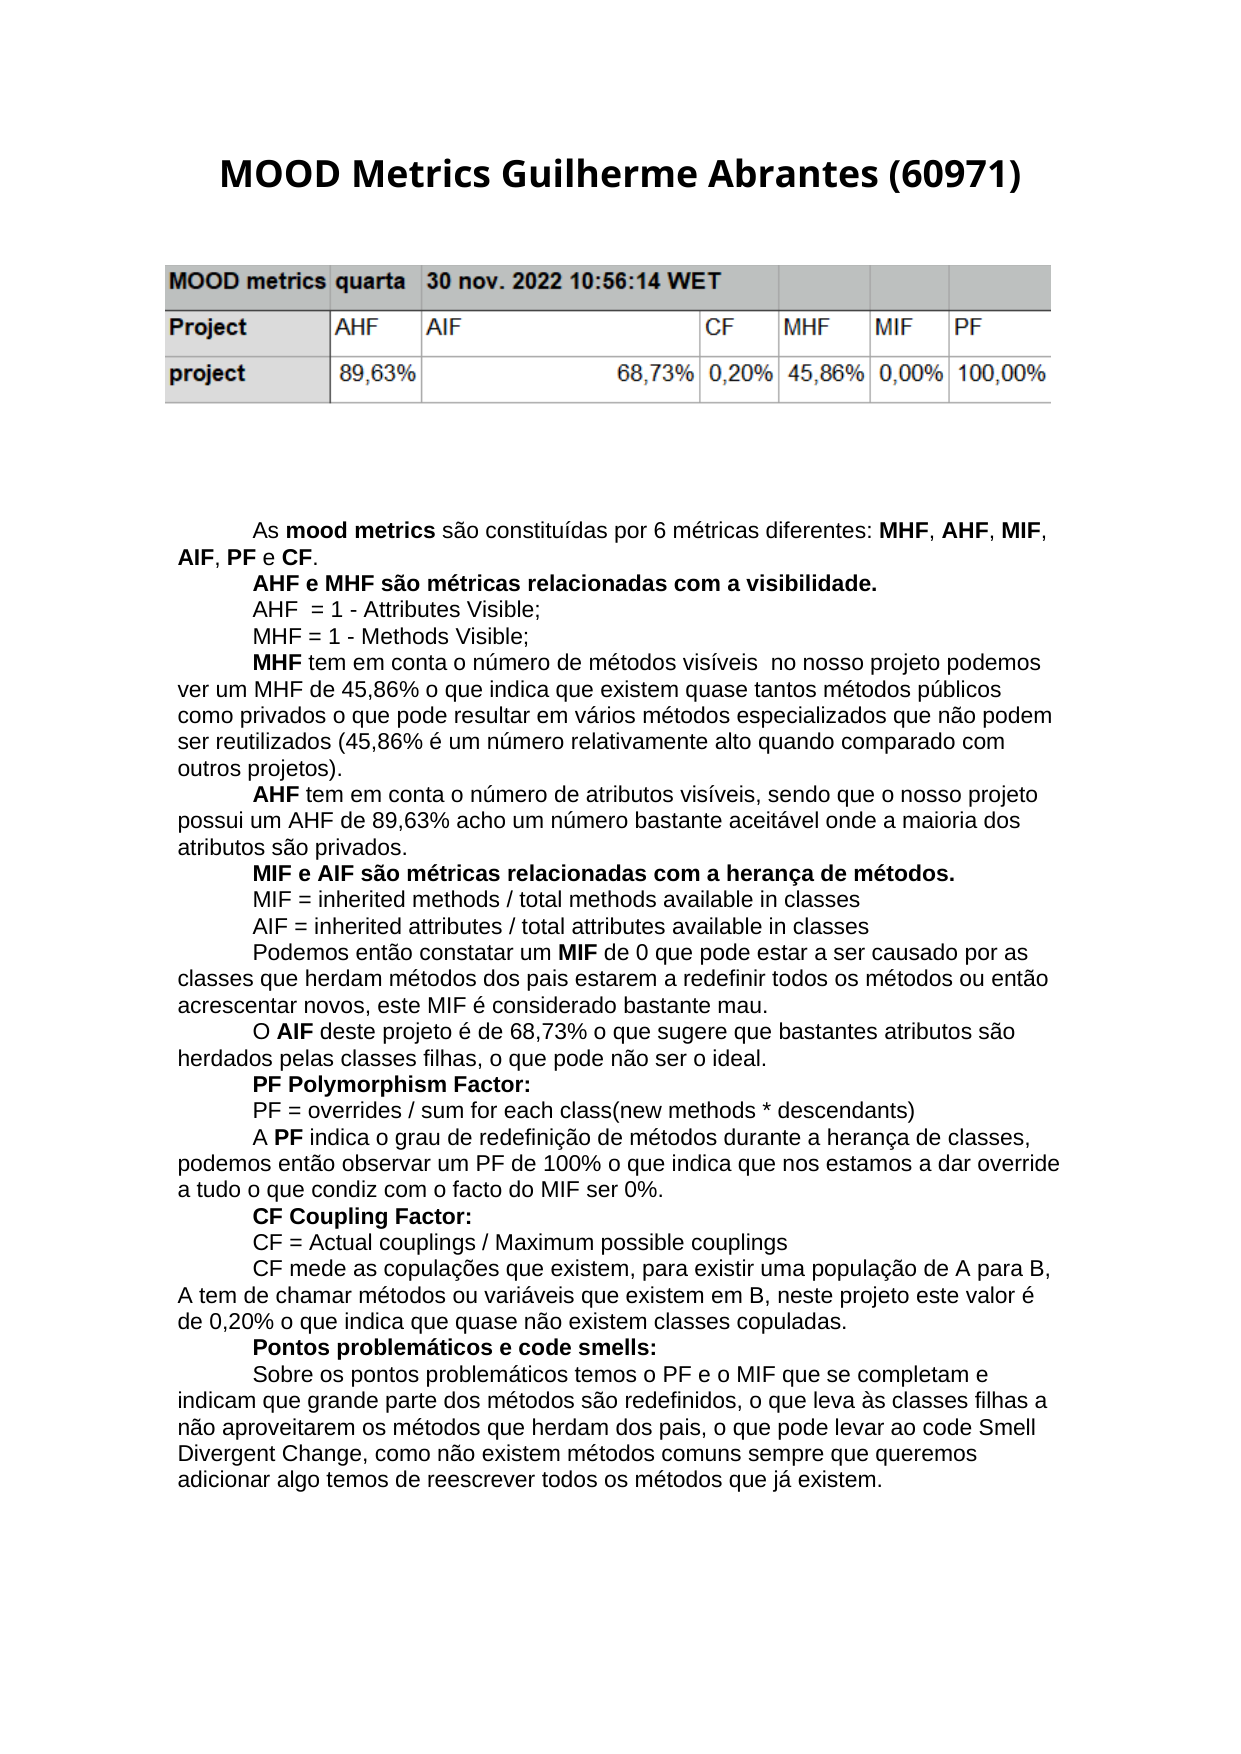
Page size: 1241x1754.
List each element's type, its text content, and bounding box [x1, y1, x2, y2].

text O AIF deste projeto é de 68,73% o que sugere que bastantes atributos são herdados pelas classes filhas, o que pode não ser o ideal. [177, 1018, 1063, 1071]
text MIF = inherited methods / total methods available in classes [177, 886, 1063, 913]
text MHF = 1 - Methods Visible; [177, 623, 1063, 649]
text AHF tem em conta o número de atributos visíveis, sendo que o nosso projeto possui um AHF de 89,63% acho um número bastante aceitável onde a maioria dos atributos são privados. [177, 781, 1063, 860]
text PF = overrides / sum for each class(new methods * descendants) [177, 1097, 1063, 1123]
text Pontos problemáticos e code smells: [177, 1334, 1063, 1361]
text MHF tem em conta o número de métodos visíveis no nosso projeto podemos ver um MHF de 45,86% o que indica que existem quase tantos métodos públicos como privados o que pode resultar em vários métodos especializados que não podem ser reutilizados (45,86% é um número relativamente alto quando comparado com outros projetos). [177, 649, 1063, 781]
text CF = Actual couplings / Maximum possible couplings [177, 1229, 1063, 1255]
text CF Coupling Factor: [177, 1203, 1063, 1229]
text A PF indica o grau de redefinição de métodos durante a herança de classes, podemos então observar um PF de 100% o que indica que nos estamos a dar override a tudo o que condiz com o facto do MIF ser 0%. [177, 1123, 1063, 1203]
text MOOD Metrics Guilherme Abrantes (60971) [177, 148, 1063, 199]
picture [165, 265, 1051, 405]
text MIF e AIF são métricas relacionadas com a herança de métodos. [177, 860, 1063, 886]
text As mood metrics são constituídas por 6 métricas diferentes: MHF, AHF, MIF, AIF, PF e CF. [177, 517, 1063, 570]
text AHF e MHF são métricas relacionadas com a visibilidade. [177, 570, 1063, 596]
text Podemos então constatar um MIF de 0 que pode estar a ser causado por as classes que herdam métodos dos pais estarem a redefinir todos os métodos ou então acrescentar novos, este MIF é considerado bastante mau. [177, 939, 1063, 1018]
text AIF = inherited attributes / total attributes available in classes [177, 913, 1063, 939]
text AHF = 1 - Attributes Visible; [177, 596, 1063, 623]
text CF mede as copulações que existem, para existir uma população de A para B, A tem de chamar métodos ou variáveis que existem em B, neste projeto este valor é de 0,20% o que indica que quase não existem classes copuladas. [177, 1255, 1063, 1334]
text Sobre os pontos problemáticos temos o PF e o MIF que se completam e indicam que grande parte dos métodos são redefinidos, o que leva às classes filhas a não aproveitarem os métodos que herdam dos pais, o que pode levar ao code Smell Divergent Change, como não existem métodos comuns sempre que queremos adicionar algo temos de reescrever todos os métodos que já existem. [177, 1361, 1063, 1492]
text PF Polymorphism Factor: [177, 1071, 1063, 1097]
